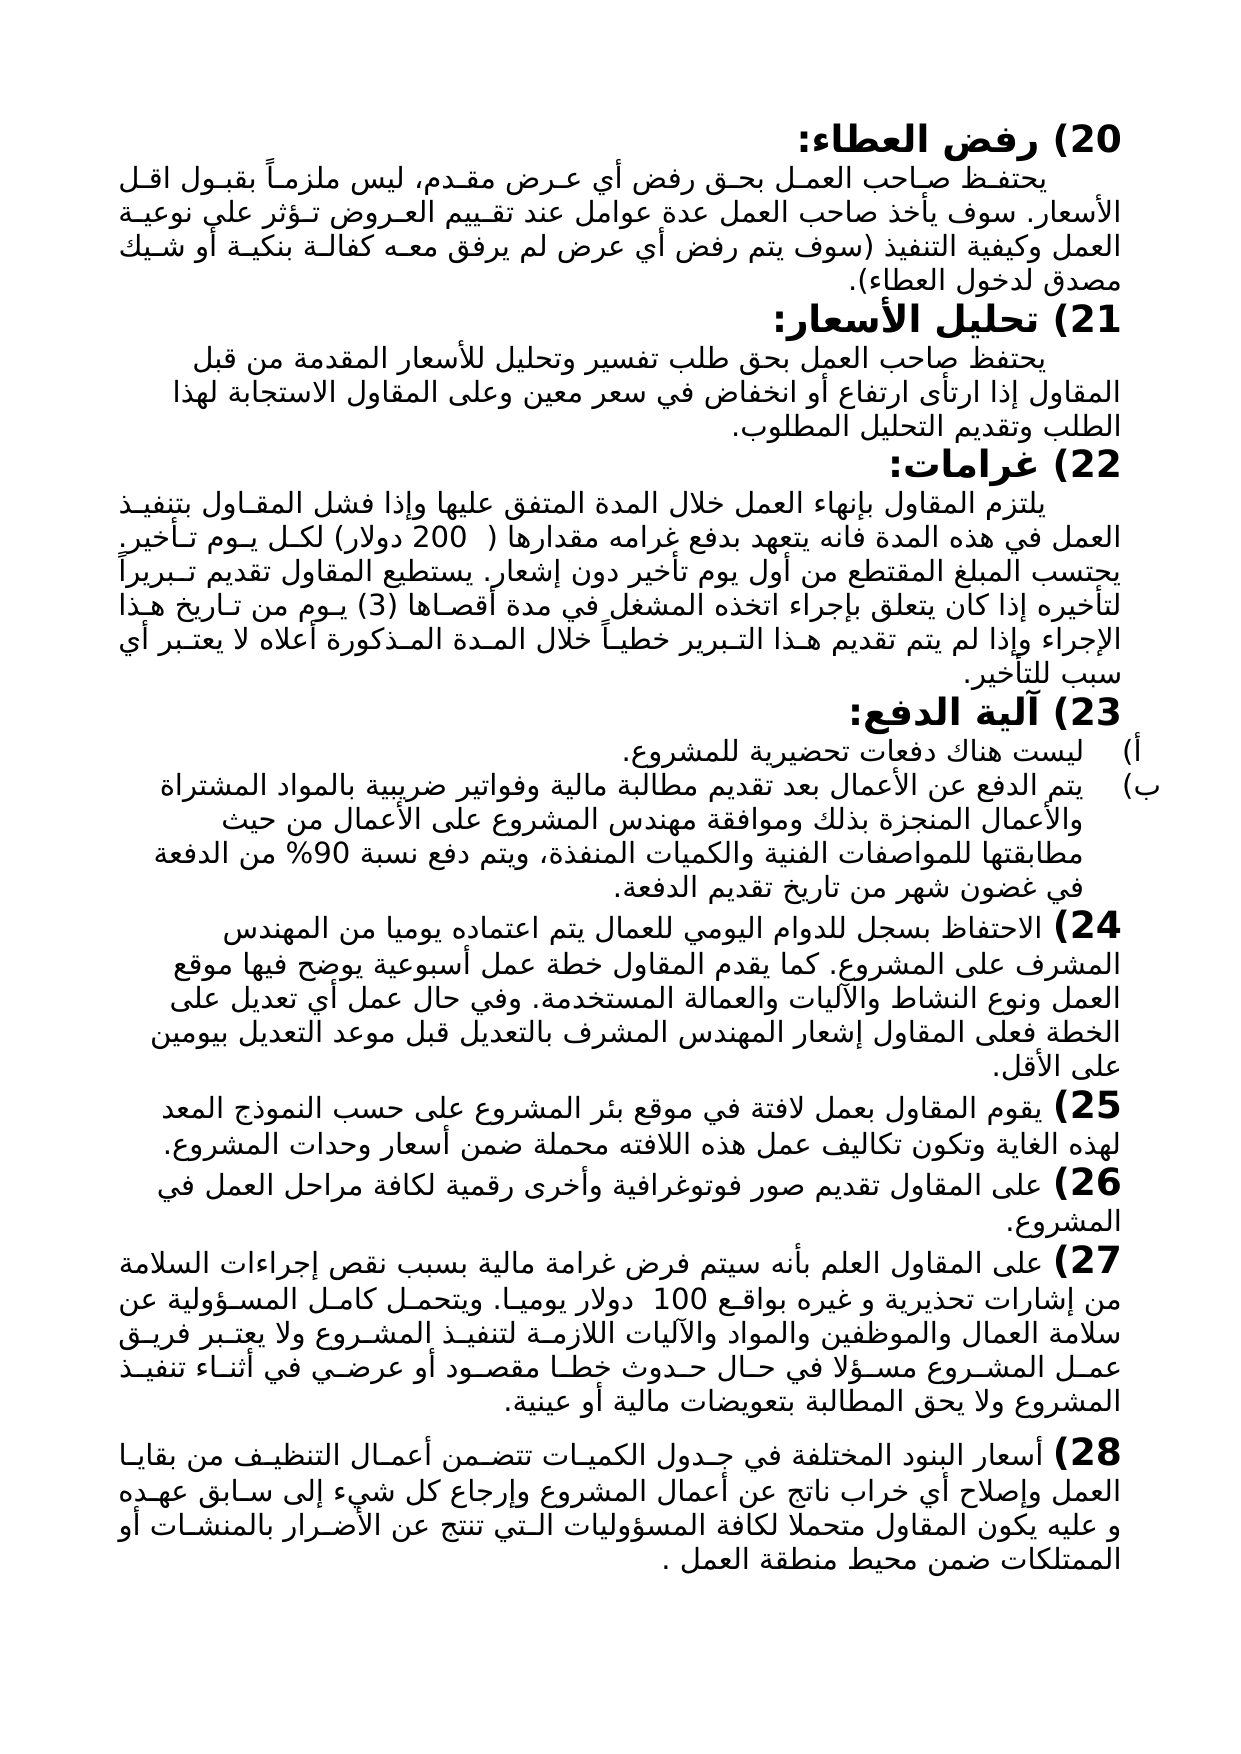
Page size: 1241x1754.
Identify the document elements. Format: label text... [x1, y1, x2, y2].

text 25) يقوم المقاول بعمل لافتة في موقع بئر المشروع على حسب النموذج المعد لهذه الغاية وتكون تكاليف عمل هذه اللافته محملة ضمن أسعار وحدات المشروع. [118, 1083, 1122, 1161]
text 22) غرامات: [118, 443, 1122, 487]
text يلتزم المقاول بإنهاء العمل خلال المدة المتفق عليها وإذا فشل المقاول بتنفيذ العمل في هذه المدة فانه يتعهد بدفع غرامه مقدارها ( 200 دولار) لكل يوم تأخير. يحتسب المبلغ المقتطع من أول يوم تأخير دون إشعار. يستطيع المقاول تقديم تبريراً لتأخيره إذا كان يتعلق بإجراء اتخذه المشغل في مدة أقصاها (3) يوم من تاريخ هذا الإجراء وإذا لم يتم تقديم هذا التبرير خطياً خلال المدة المذكورة أعلاه لا يعتبر أي سبب للتأخير. [118, 487, 1122, 691]
list ليست هناك دفعات تحضيرية للمشروع. [118, 734, 1122, 768]
text 26) على المقاول تقديم صور فوتوغرافية وأخرى رقمية لكافة مراحل العمل في المشروع. [118, 1161, 1122, 1239]
text 21) تحليل الأسعار: [118, 298, 1122, 341]
text 27) على المقاول العلم بأنه سيتم فرض غرامة مالية بسبب نقص إجراءات السلامة من إشارات تحذيرية و غيره بواقع 100 دولار يوميا. ويتحمل كامل المسؤولية عن سلامة العمال والموظفين والمواد والآليات اللازمة لتنفيذ المشروع ولا يعتبر فريق عمل المشروع مسؤلا في حال حدوث خطا مقصود أو عرضي في أثناء تنفيذ المشروع ولا يحق المطالبة بتعويضات مالية أو عينية. [118, 1239, 1122, 1418]
list يتم الدفع عن الأعمال بعد تقديم مطالبة مالية وفواتير ضريبية بالمواد المشتراة والأعمال المنجزة بذلك وموافقة مهندس المشروع على الأعمال من حيث مطابقتها للمواصفات الفنية والكميات المنفذة، ويتم دفع نسبة 90% من الدفعة في غضون شهر من تاريخ تقديم الدفعة. [118, 768, 1122, 904]
text 28) أسعار البنود المختلفة في جدول الكميات تتضمن أعمال التنظيف من بقايا العمل وإصلاح أي خراب ناتج عن أعمال المشروع وإرجاع كل شيء إلى سابق عهده و عليه يكون المقاول متحملا لكافة المسؤوليات التي تنتج عن الأضرار بالمنشات أو الممتلكات ضمن محيط منطقة العمل . [118, 1431, 1122, 1576]
text يحتفظ صاحب العمل بحق طلب تفسير وتحليل للأسعار المقدمة من قبل المقاول إذا ارتأى ارتفاع أو انخفاض في سعر معين وعلى المقاول الاستجابة لهذا الطلب وتقديم التحليل المطلوب. [118, 341, 1122, 443]
text 23) آلية الدفع: [118, 691, 1122, 734]
text 24) الاحتفاظ بسجل للدوام اليومي للعمال يتم اعتماده يوميا من المهندس المشرف على المشروع. كما يقدم المقاول خطة عمل أسبوعية يوضح فيها موقع العمل ونوع النشاط والآليات والعمالة المستخدمة. وفي حال عمل أي تعديل على الخطة فعلى المقاول إشعار المهندس المشرف بالتعديل قبل موعد التعديل بيومين على الأقل. [118, 904, 1122, 1083]
text يحتفظ صاحب العمل بحق رفض أي عرض مقدم، ليس ملزماً بقبول اقل الأسعار. سوف يأخذ صاحب العمل عدة عوامل عند تقييم العروض تؤثر على نوعية العمل وكيفية التنفيذ (سوف يتم رفض أي عرض لم يرفق معه كفالة بنكية أو شيك مصدق لدخول العطاء). [118, 162, 1122, 298]
text 20) رفض العطاء: [118, 118, 1122, 162]
